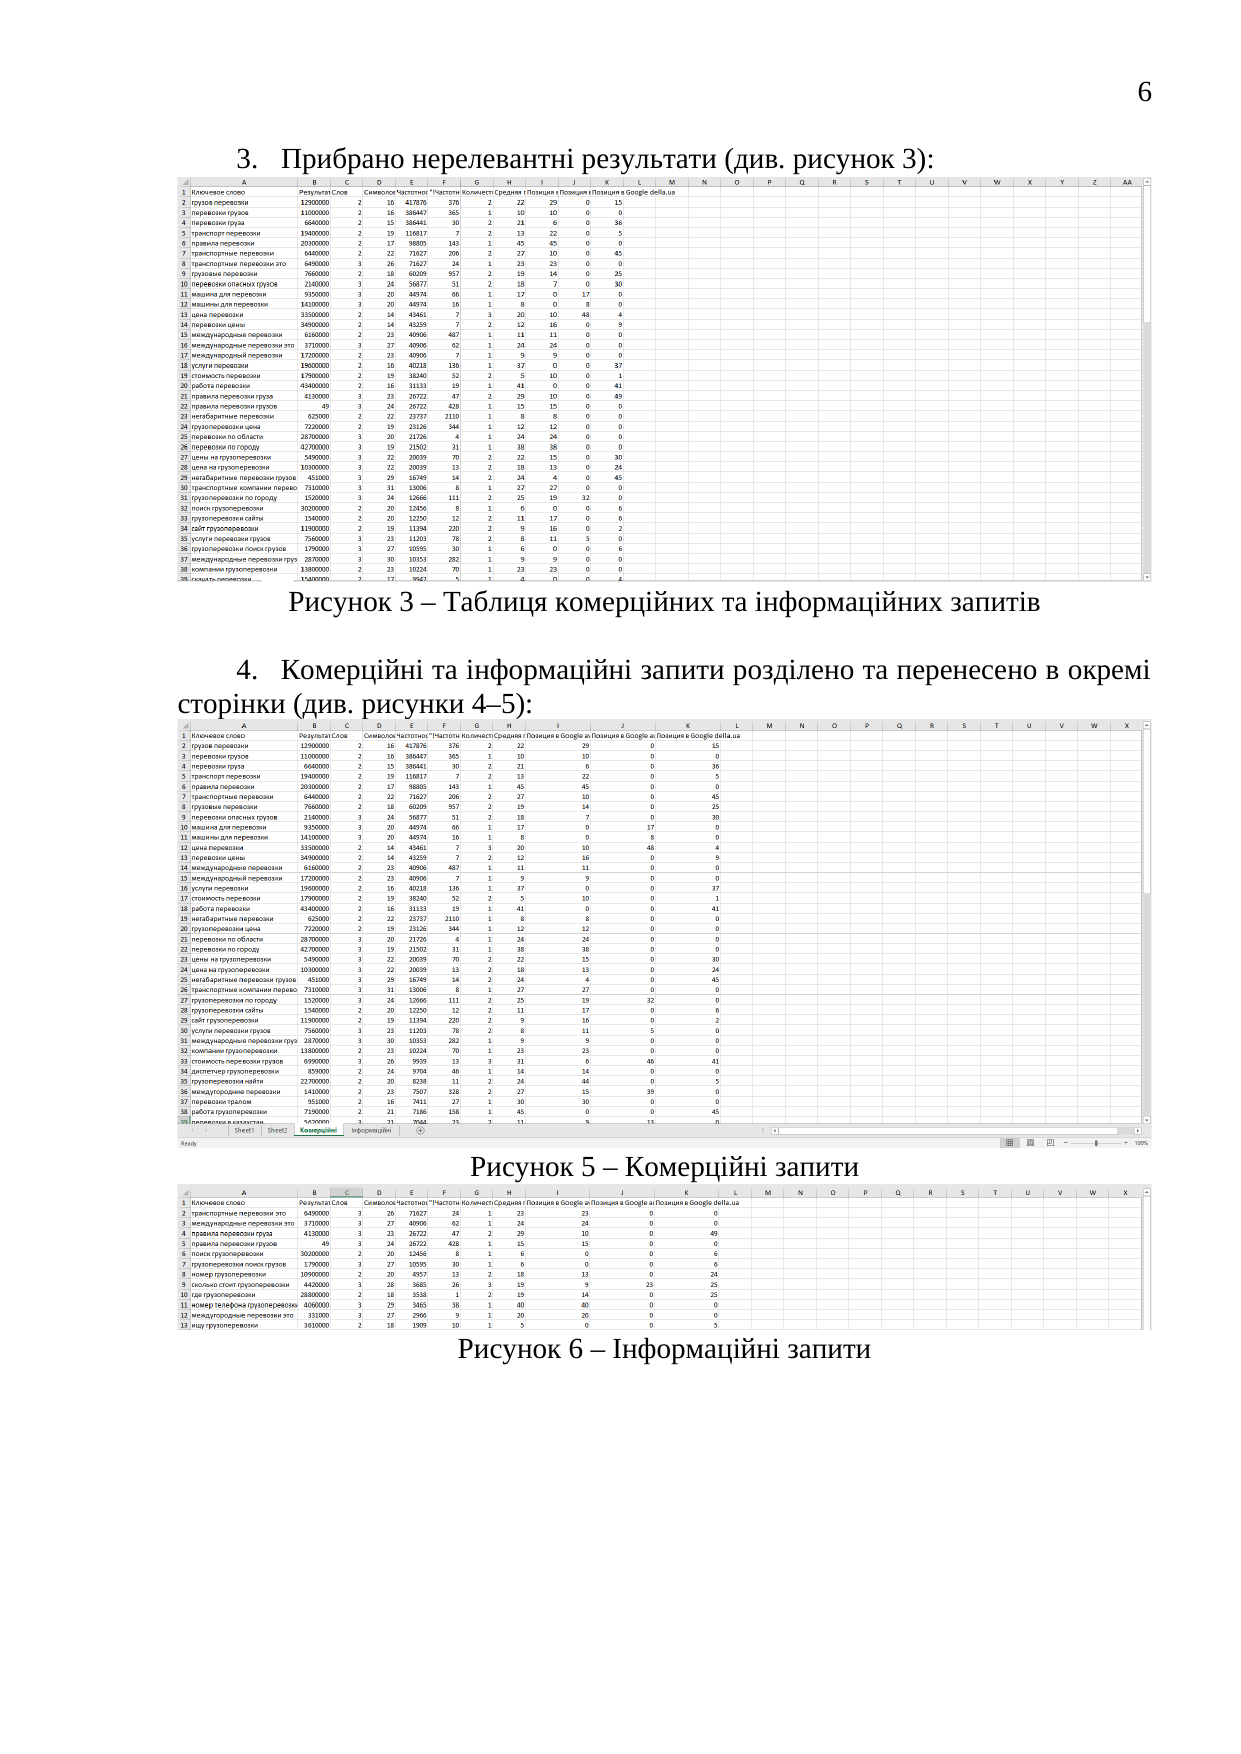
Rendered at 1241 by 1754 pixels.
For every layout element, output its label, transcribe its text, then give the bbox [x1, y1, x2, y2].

picture [177, 1184, 1152, 1330]
text Рисунок 5 – Комерційні запити [177, 1149, 1152, 1183]
text Рисунок 3 – Таблиця комерційних та інформаційних запитів [177, 584, 1152, 617]
list Прибрано нерелевантні результати (див. рисунок 3): [177, 141, 1152, 174]
text Рисунок 6 – Інформаційні запити [177, 1331, 1152, 1365]
list Комерційні та інформаційні запити розділено та перенесено в окремі сторінки (див. рисунки 4–5): [177, 652, 1152, 719]
picture [177, 719, 1152, 1148]
picture [177, 177, 1152, 582]
